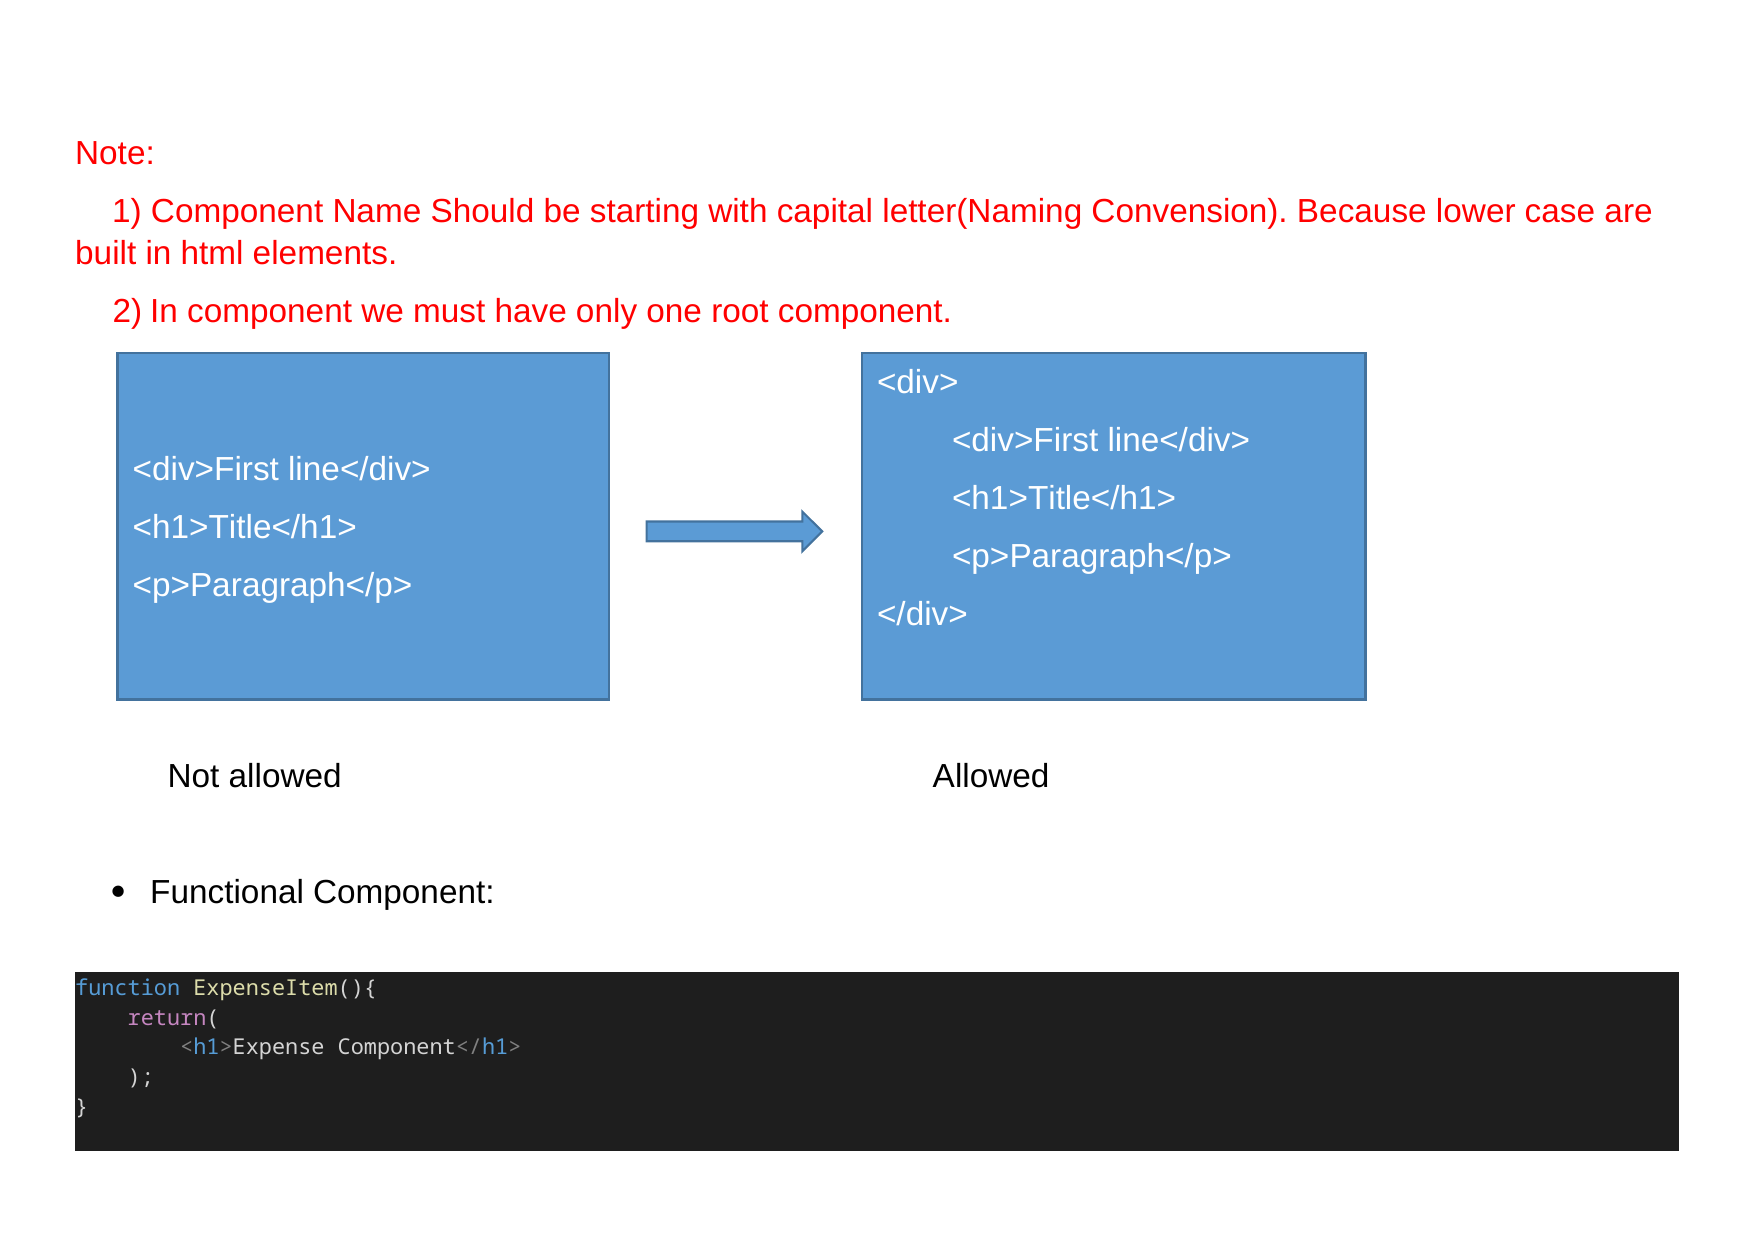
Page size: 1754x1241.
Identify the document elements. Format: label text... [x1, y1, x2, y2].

list In component we must have only one root component. [112, 291, 1679, 329]
text } [75, 1091, 1679, 1121]
text 1) Component Name Should be starting with capital letter(Naming Convension). Because lower case are built in html elements. [75, 191, 1679, 271]
text Note: [75, 133, 1679, 172]
text function ExpenseItem(){ [75, 972, 1679, 1002]
text <h1>Expense Component</h1> [75, 1031, 1679, 1061]
text ); [75, 1061, 1679, 1091]
text Not allowed Allowed [75, 756, 1679, 794]
text return( [75, 1002, 1679, 1031]
list Functional Component: [112, 872, 1679, 911]
